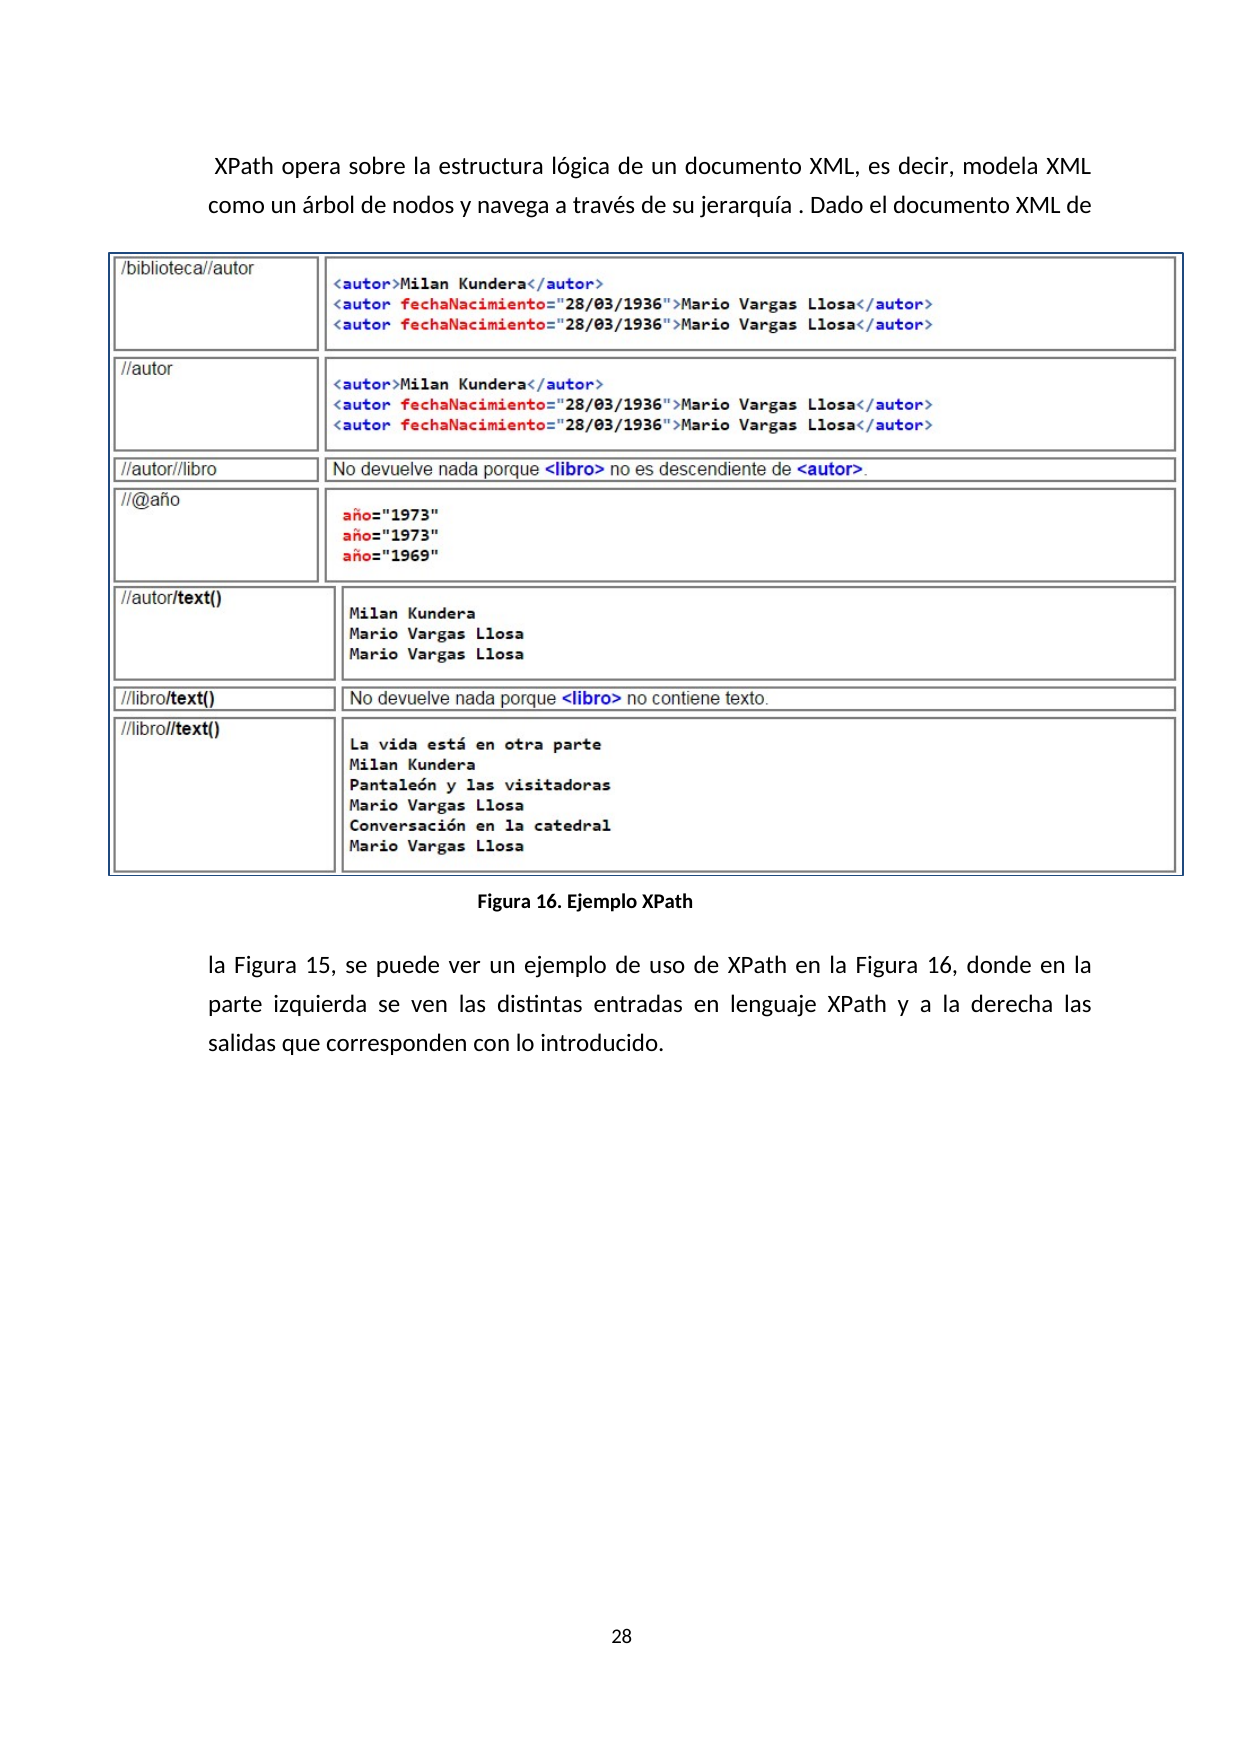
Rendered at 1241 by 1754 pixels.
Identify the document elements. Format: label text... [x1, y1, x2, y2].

text XPath opera sobre la estructura lógica de un documento XML, es decir, modela XML como un árbol de nodos y navega a través de su jerarquía . Dado el documento XML de la Figura 15, se puede ver un ejemplo de uso de XPath en la Figura 16, donde en la parte izquierda se ven las distintas entradas en lenguaje XPath y a la derecha las salidas que corresponden con lo introducido. [207, 150, 1093, 252]
picture [110, 254, 1182, 875]
text XPath opera sobre la estructura lógica de un documento XML, es decir, modela XML como un árbol de nodos y navega a través de su jerarquía . Dado el documento XML de la Figura 15, se puede ver un ejemplo de uso de XPath en la Figura 16, donde en la parte izquierda se ven las distintas entradas en lenguaje XPath y a la derecha las salidas que corresponden con lo introducido. [207, 910, 1093, 1058]
picture [109, 884, 1183, 910]
